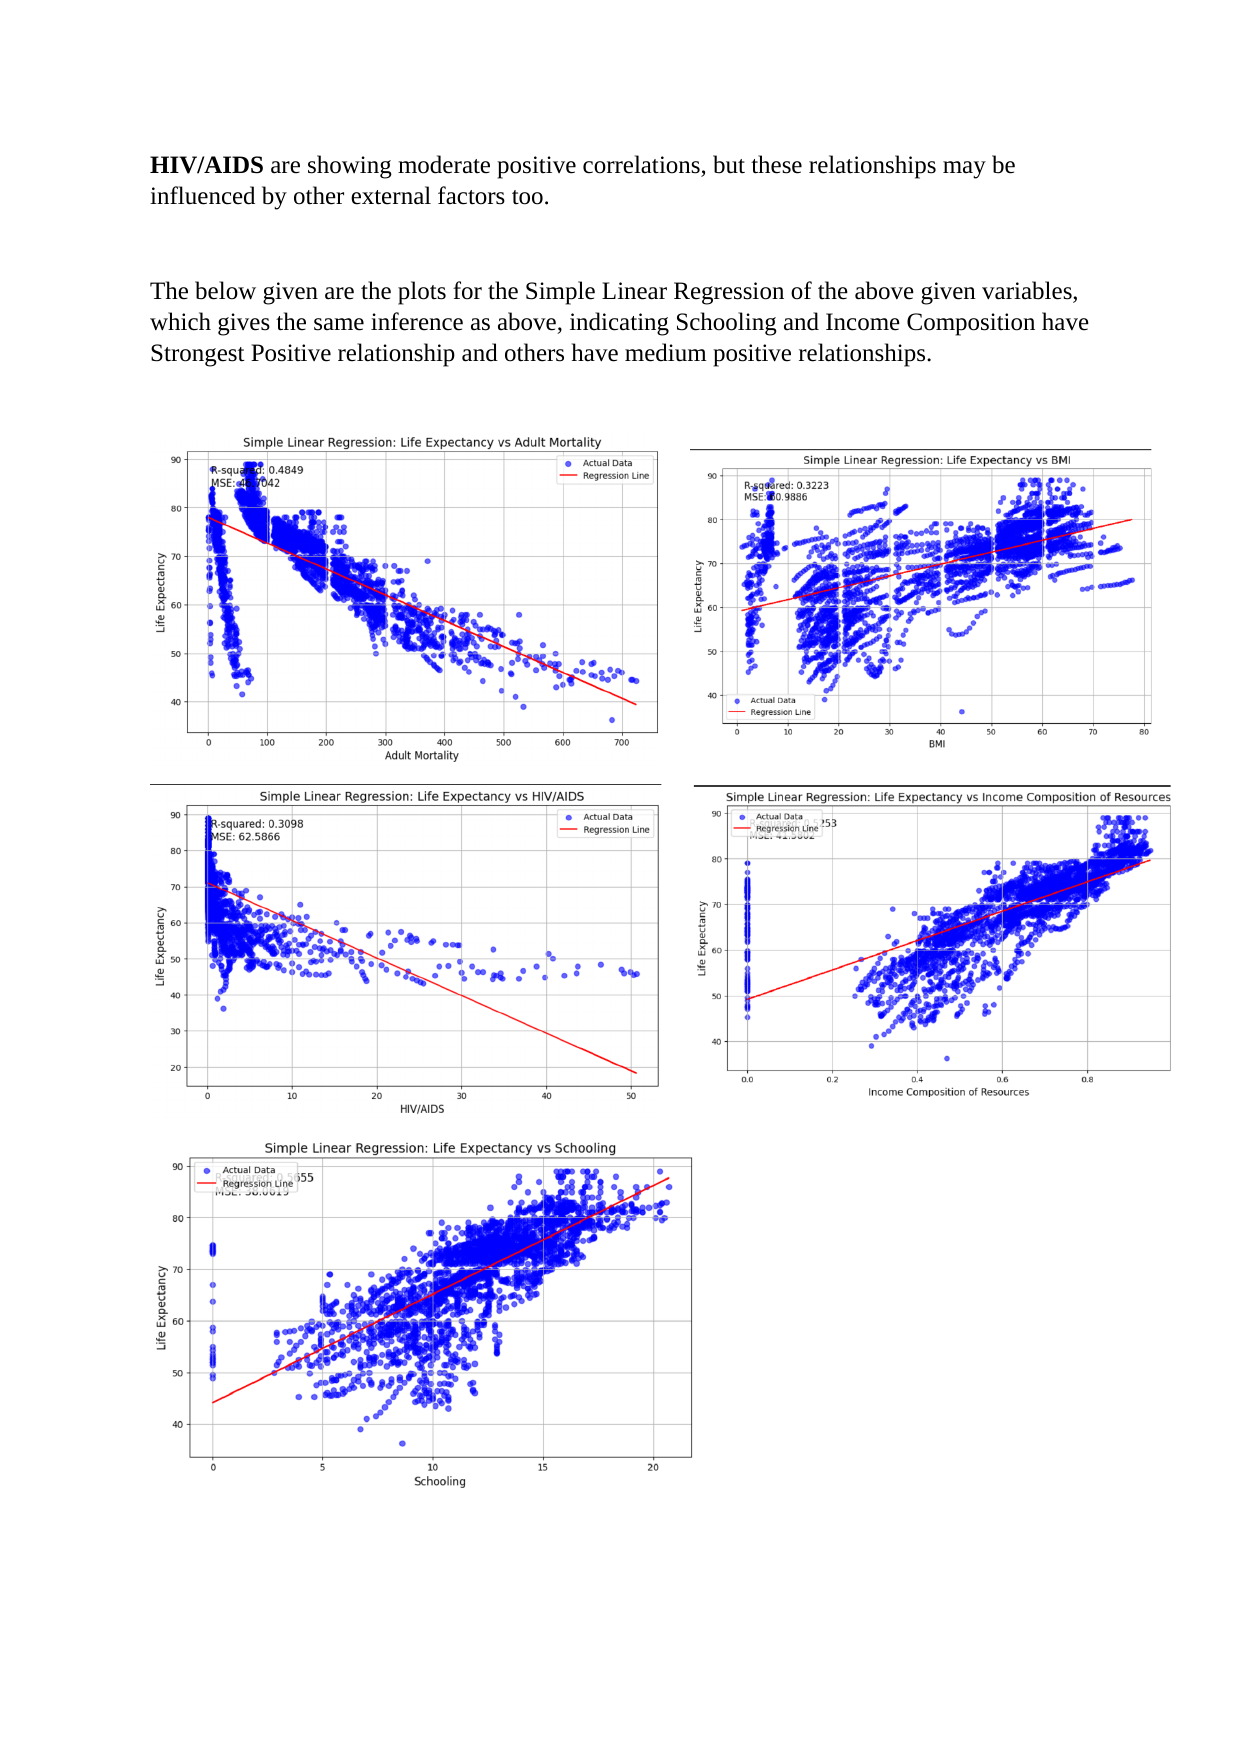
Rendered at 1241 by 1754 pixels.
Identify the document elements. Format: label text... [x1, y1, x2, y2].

picture [688, 449, 1151, 750]
picture [150, 1136, 696, 1493]
picture [150, 433, 659, 766]
picture [692, 785, 1171, 1095]
text The below given are the plots for the Simple Linear Regression of the above given variables, which gives the same inference as above, indicating Schooling and Income Composition have Strongest Positive relationship and others have medium positive relationships. [150, 276, 1090, 367]
picture [150, 784, 662, 1118]
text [150, 150, 1090, 210]
